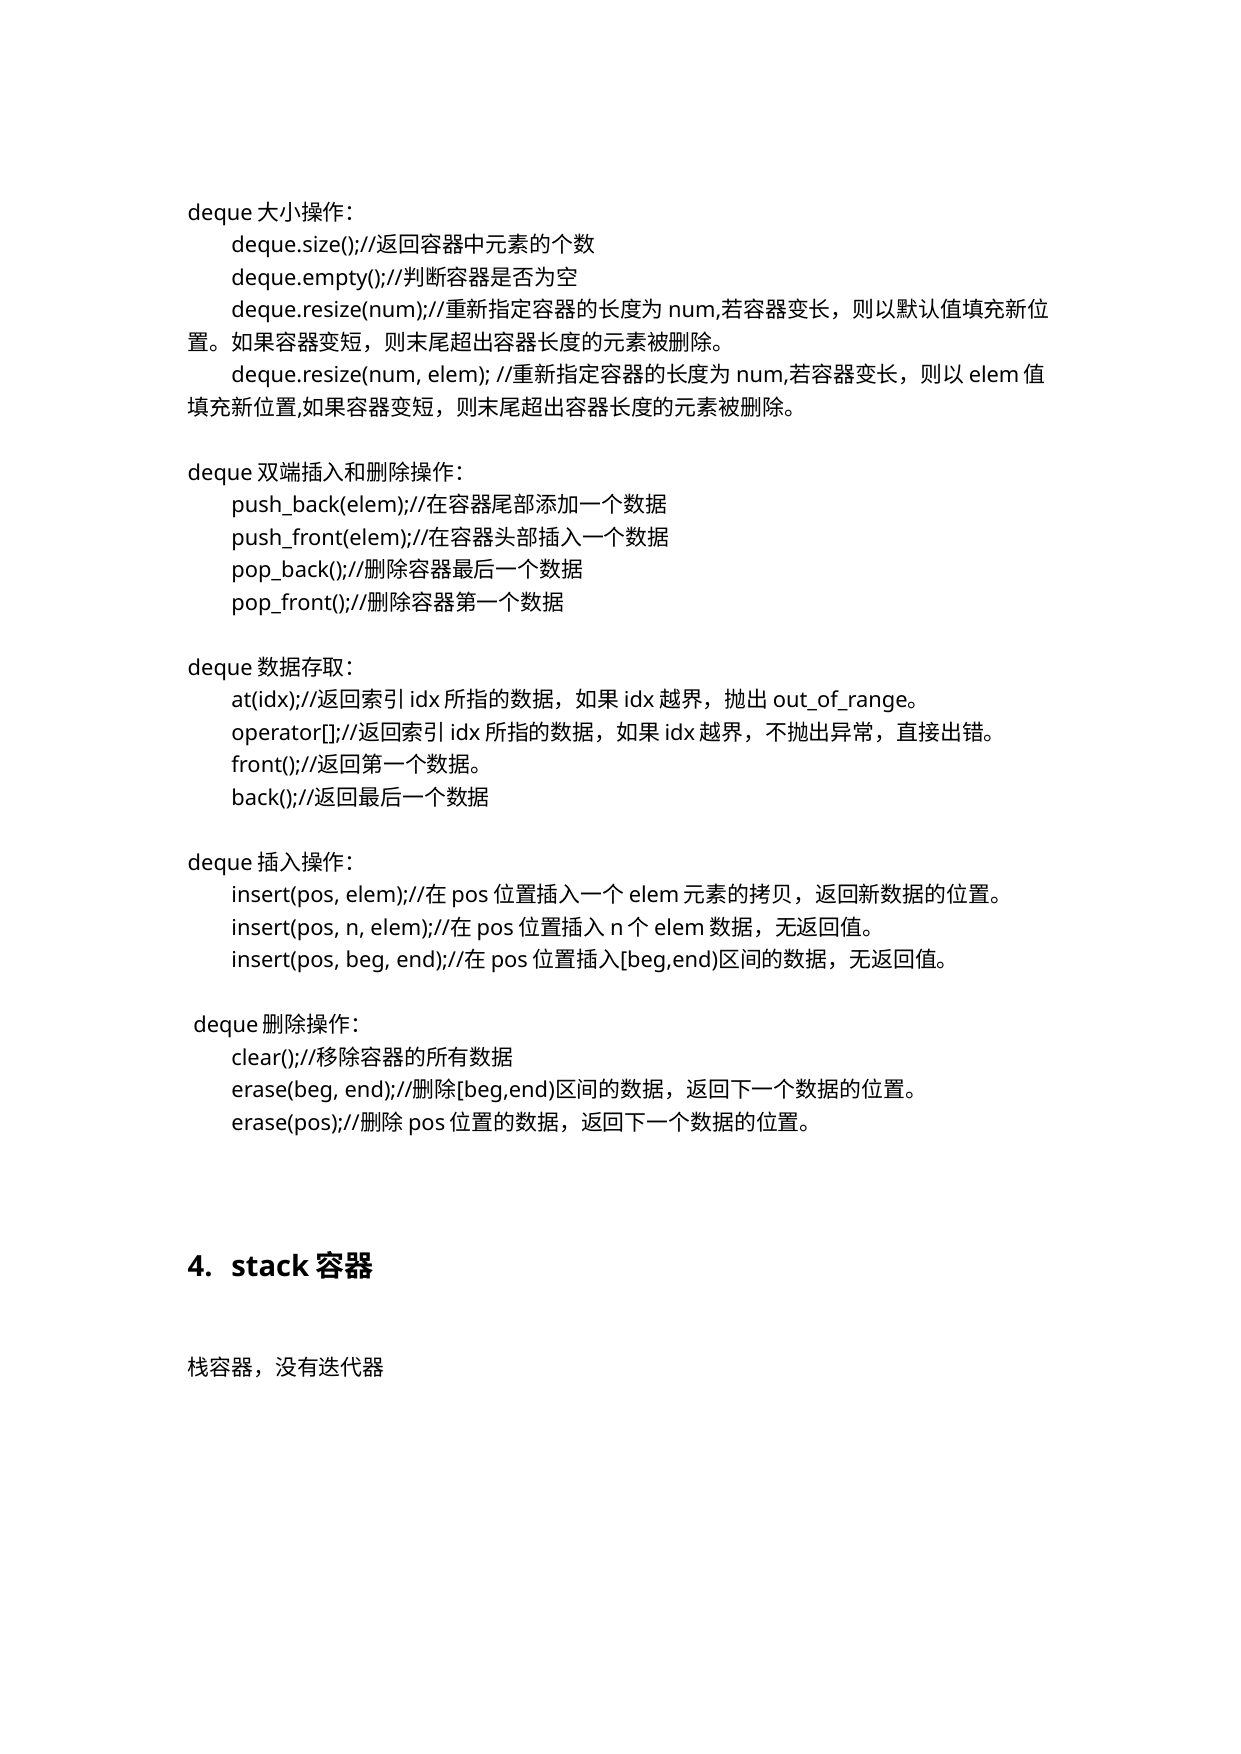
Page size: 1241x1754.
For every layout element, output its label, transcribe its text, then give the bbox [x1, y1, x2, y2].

text deque.empty();//判断容器是否为空 [187, 259, 1053, 292]
subtitle 4. stack容器 [187, 1231, 1053, 1296]
text deque.size();//返回容器中元素的个数 [187, 227, 1053, 259]
text pop_back();//删除容器最后一个数据 [187, 552, 1053, 584]
text insert(pos, n, elem);//在pos位置插入n个elem数据，无返回值。 [187, 909, 1053, 942]
text clear();//移除容器的所有数据 [187, 1039, 1053, 1072]
text erase(pos);//删除pos位置的数据，返回下一个数据的位置。 [187, 1104, 1053, 1137]
text erase(beg, end);//删除[beg,end)区间的数据，返回下一个数据的位置。 [187, 1072, 1053, 1104]
text deque数据存取： [187, 649, 1053, 682]
text deque.resize(num);//重新指定容器的长度为num,若容器变长，则以默认值填充新位置。如果容器变短，则末尾超出容器长度的元素被删除。 [187, 292, 1053, 357]
text deque删除操作： [187, 1007, 1053, 1039]
text push_back(elem);//在容器尾部添加一个数据 [187, 487, 1053, 519]
text insert(pos, beg, end);//在pos位置插入[beg,end)区间的数据，无返回值。 [187, 942, 1053, 974]
text deque.resize(num, elem); //重新指定容器的长度为num,若容器变长，则以elem值填充新位置,如果容器变短，则末尾超出容器长度的元素被删除。 [187, 357, 1053, 422]
text insert(pos, elem);//在pos位置插入一个elem元素的拷贝，返回新数据的位置。 [187, 877, 1053, 909]
text operator[];//返回索引idx所指的数据，如果idx越界，不抛出异常，直接出错。 [187, 714, 1053, 747]
text deque插入操作： [187, 844, 1053, 877]
text pop_front();//删除容器第一个数据 [187, 584, 1053, 617]
text at(idx);//返回索引idx所指的数据，如果idx越界，抛出out_of_range。 [187, 682, 1053, 714]
text front();//返回第一个数据。 [187, 747, 1053, 779]
text push_front(elem);//在容器头部插入一个数据 [187, 519, 1053, 552]
text deque双端插入和删除操作： [187, 454, 1053, 487]
text back();//返回最后一个数据 [187, 779, 1053, 812]
text 栈容器，没有迭代器 [187, 1350, 1053, 1382]
text deque大小操作： [187, 194, 1053, 227]
